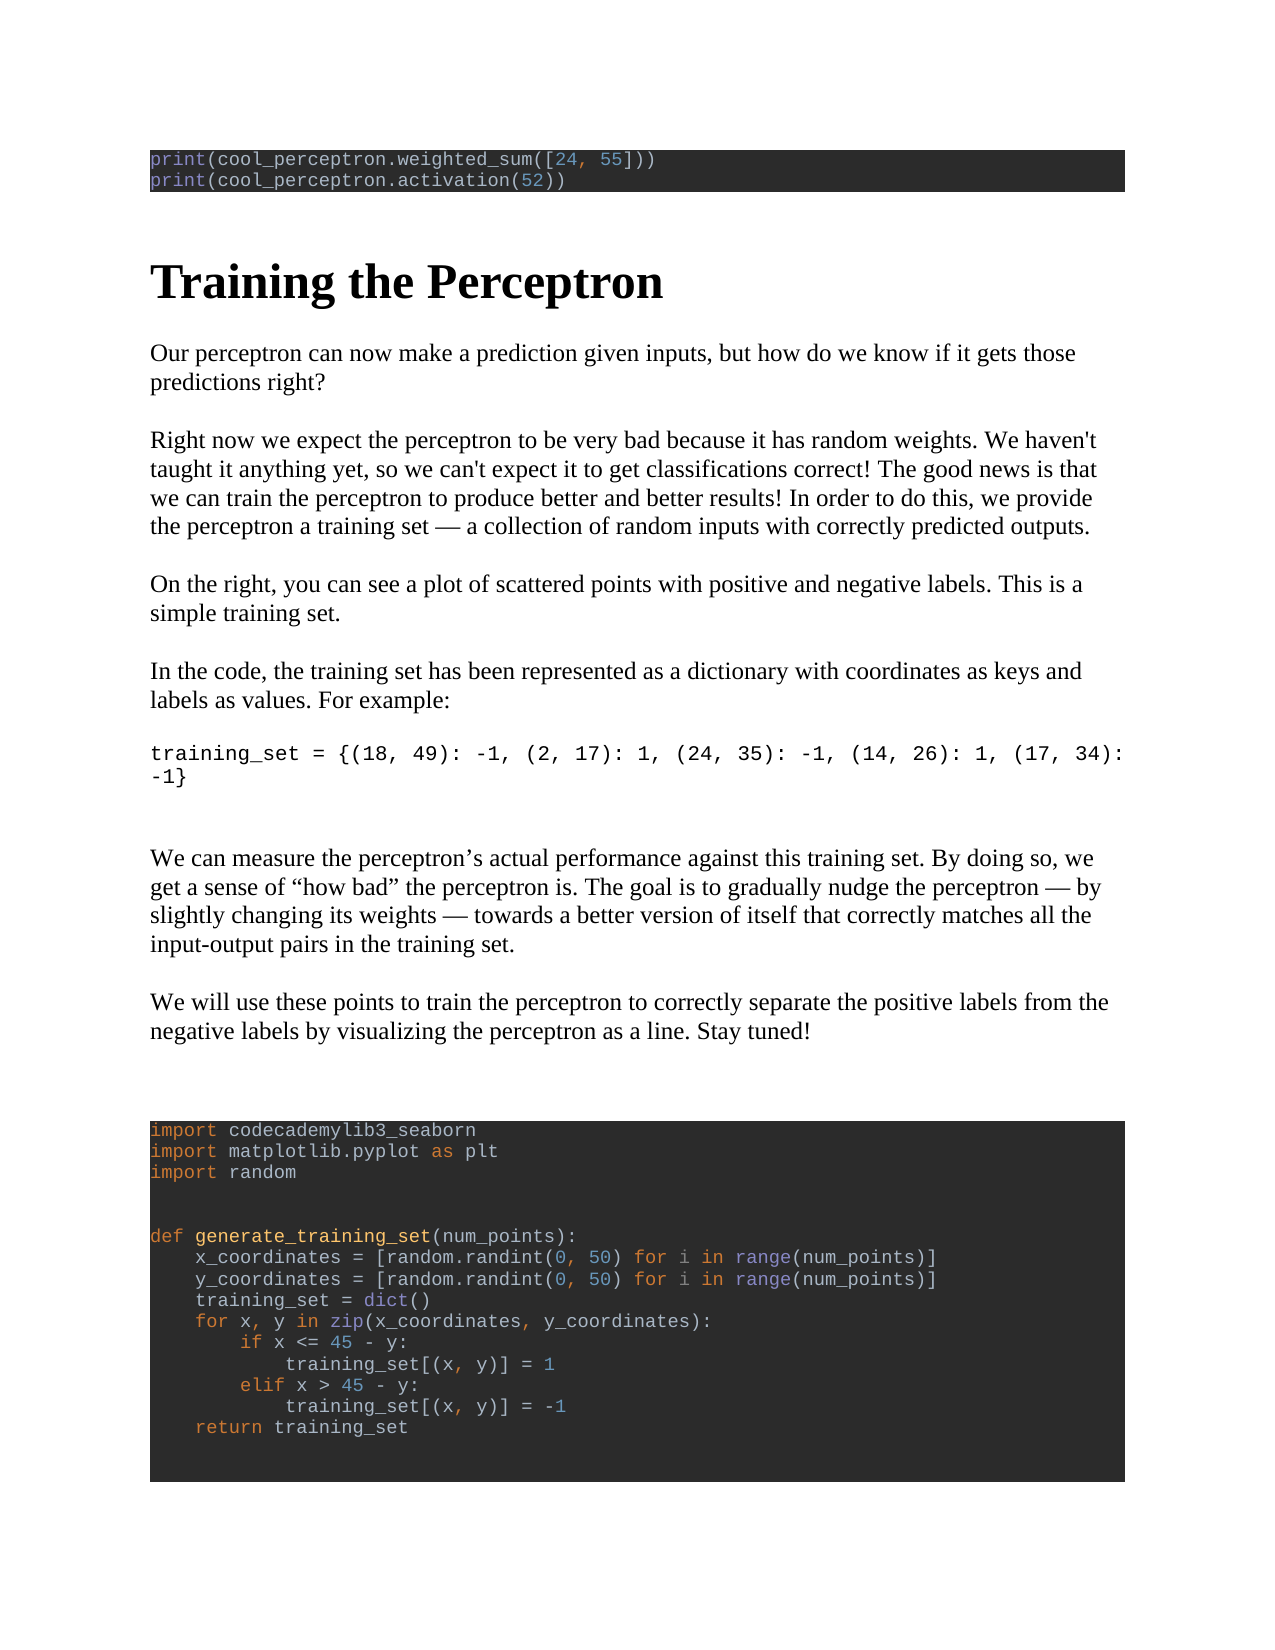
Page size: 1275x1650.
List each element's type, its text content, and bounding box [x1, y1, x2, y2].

text Right now we expect the perceptron to be very bad because it has random weights. We haven't taught it anything yet, so we can't expect it to get classifications correct! The good news is that we can train the perceptron to produce better and better results! In order to do this, we provide the perceptron a training set — a collection of random inputs with correctly predicted outputs. [150, 425, 1125, 540]
text In the code, the training set has been represented as a dictionary with coordinates as keys and labels as values. For example: [150, 656, 1125, 713]
text training_set = {(18, 49): -1, (2, 17): 1, (24, 35): -1, (14, 26): 1, (17, 34): -1} [150, 743, 1125, 790]
text We will use these points to train the perceptron to correctly separate the positive labels from the negative labels by visualizing the perceptron as a line. Stay tuned! [150, 987, 1125, 1044]
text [150, 1121, 1125, 1482]
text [150, 150, 1125, 192]
subtitle Training the Perceptron [150, 252, 1125, 309]
text We can measure the perceptron’s actual performance against this training set. By doing so, we get a sense of “how bad” the perceptron is. The goal is to gradually nudge the perceptron — by slightly changing its weights — towards a better version of itself that correctly matches all the input-output pairs in the training set. [150, 843, 1125, 958]
text On the right, you can see a plot of scattered points with positive and negative labels. This is a simple training set. [150, 569, 1125, 627]
text Our perceptron can now make a prediction given inputs, but how do we know if it gets those predictions right? [150, 338, 1125, 396]
